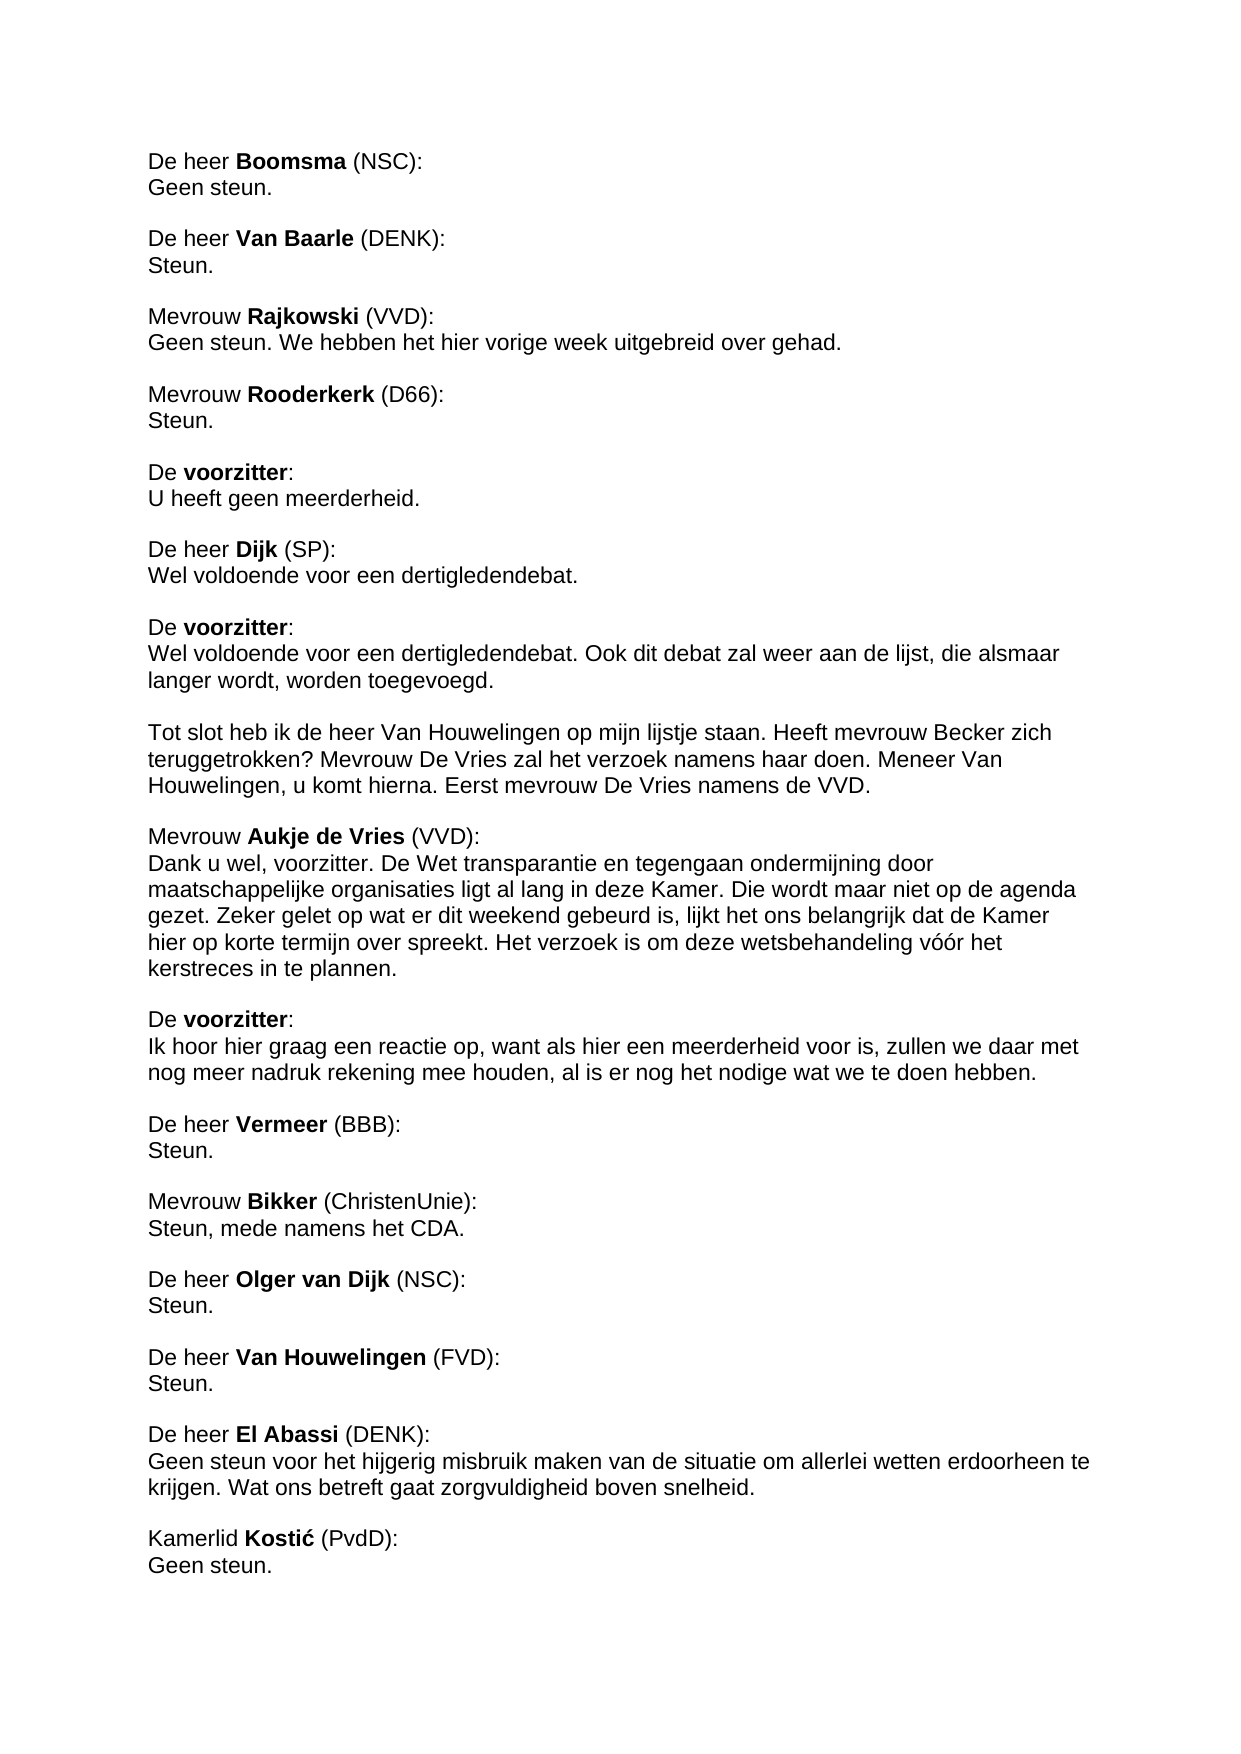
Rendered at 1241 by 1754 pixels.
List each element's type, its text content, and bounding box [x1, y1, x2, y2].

text De heer Vermeer (BBB): Steun. [148, 1111, 1093, 1163]
text Mevrouw Rajkowski (VVD): Geen steun. We hebben het hier vorige week uitgebreid over gehad. [148, 303, 1093, 356]
text Mevrouw Aukje de Vries (VVD): Dank u wel, voorzitter. De Wet transparantie en tegengaan ondermijning door maatschappelijke organisaties ligt al lang in deze Kamer. Die wordt maar niet op de agenda gezet. Zeker gelet op wat er dit weekend gebeurd is, lijkt het ons belangrijk dat de Kamer hier op korte termijn over spreekt. Het verzoek is om deze wetsbehandeling vóór het kerstreces in te plannen. [148, 823, 1093, 981]
text De voorzitter: Wel voldoende voor een dertigledendebat. Ook dit debat zal weer aan de lijst, die alsmaar langer wordt, worden toegevoegd. Tot slot heb ik de heer Van Houwelingen op mijn lijstje staan. Heeft mevrouw Becker zich teruggetrokken? Mevrouw De Vries zal het verzoek namens haar doen. Meneer Van Houwelingen, u komt hierna. Eerst mevrouw De Vries namens de VVD. [148, 614, 1093, 798]
text De heer El Abassi (DENK): Geen steun voor het hijgerig misbruik maken van de situatie om allerlei wetten erdoorheen te krijgen. Wat ons betreft gaat zorgvuldigheid boven snelheid. [148, 1421, 1093, 1500]
text De heer Olger van Dijk (NSC): Steun. [148, 1266, 1093, 1319]
text De voorzitter: Ik hoor hier graag een reactie op, want als hier een meerderheid voor is, zullen we daar met nog meer nadruk rekening mee houden, al is er nog het nodige wat we te doen hebben. [148, 1006, 1093, 1086]
text Kamerlid Kostić (PvdD): Geen steun. [148, 1525, 1093, 1578]
text Mevrouw Bikker (ChristenUnie): Steun, mede namens het CDA. [148, 1188, 1093, 1241]
text De heer Dijk (SP): Wel voldoende voor een dertigledendebat. [148, 536, 1093, 589]
text De voorzitter: U heeft geen meerderheid. [148, 458, 1093, 511]
text Mevrouw Rooderkerk (D66): Steun. [148, 381, 1093, 433]
text De heer Van Baarle (DENK): Steun. [148, 225, 1093, 278]
text De heer Van Houwelingen (FVD): Steun. [148, 1344, 1093, 1396]
text De heer Boomsma (NSC): Geen steun. [148, 148, 1093, 200]
